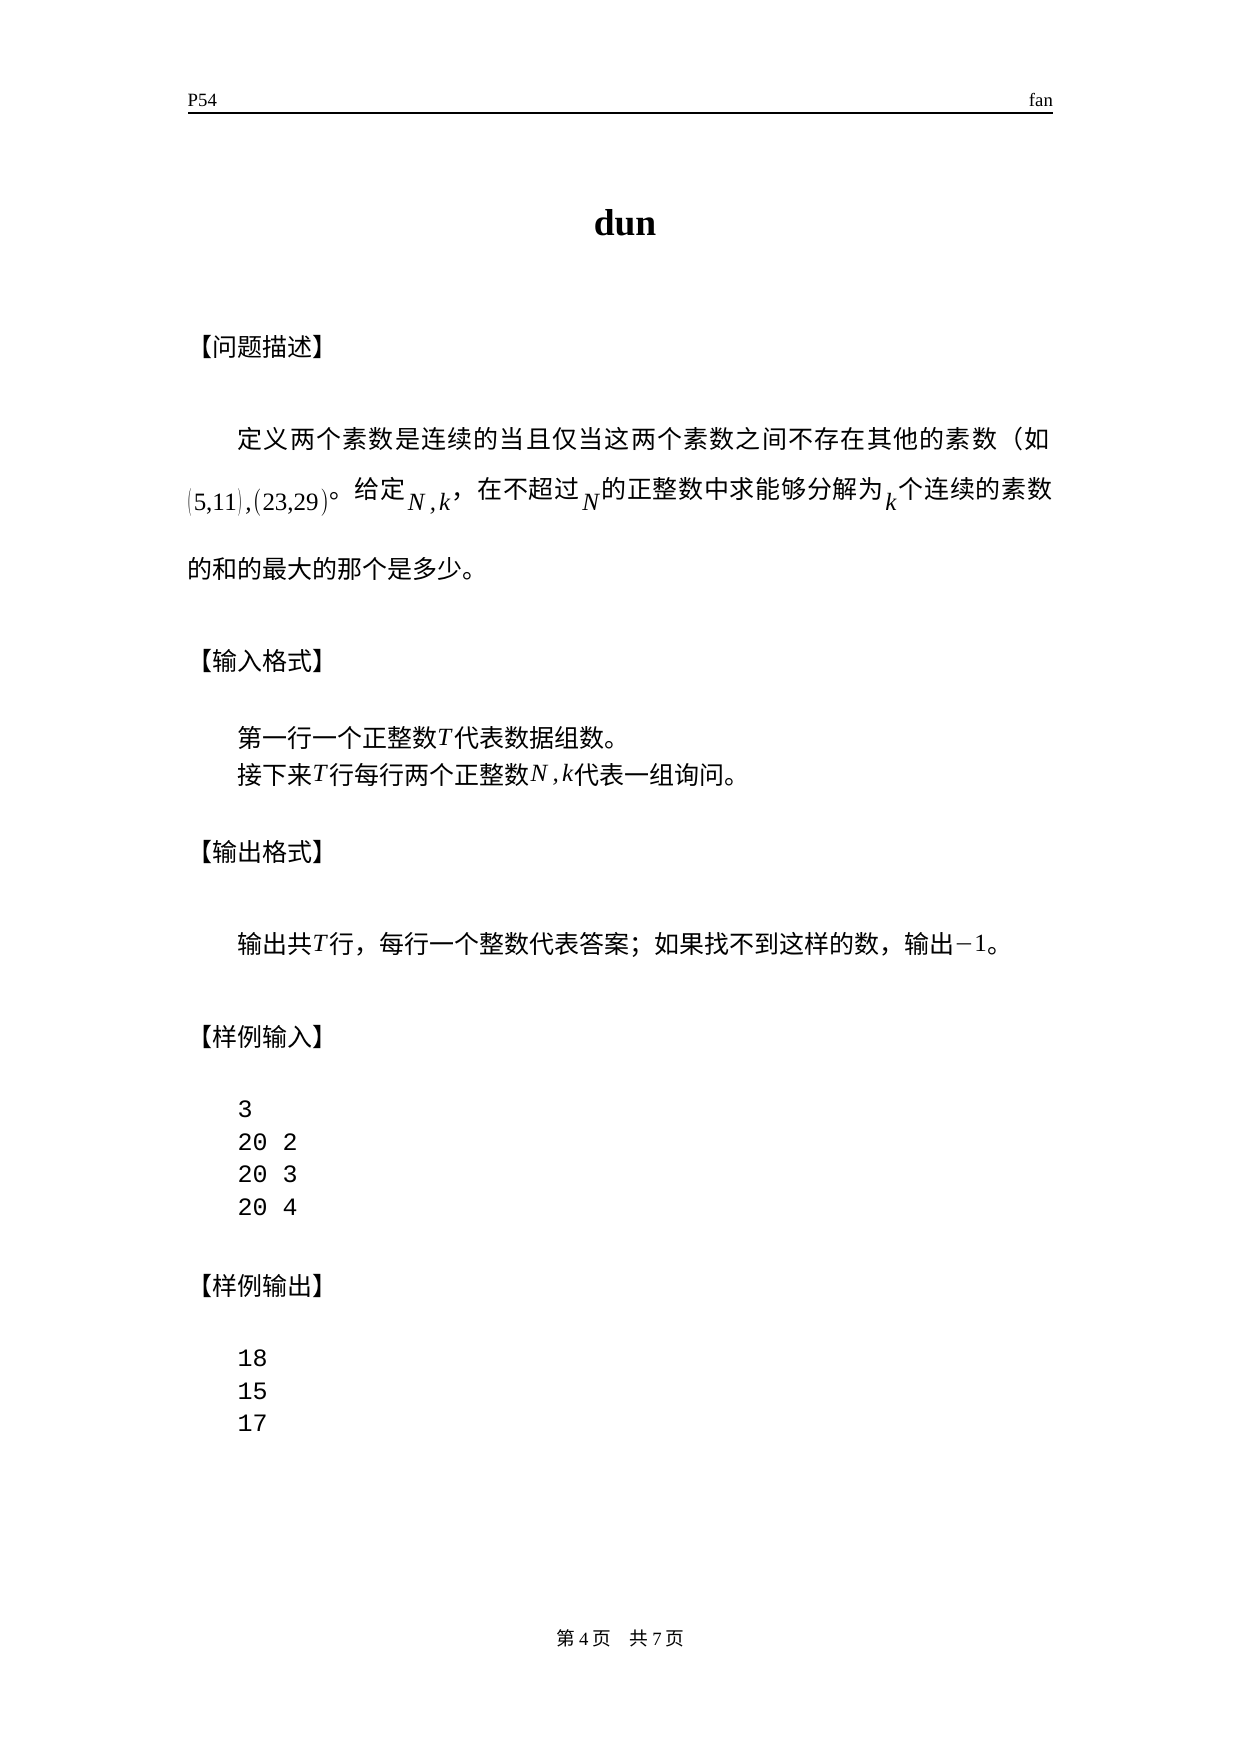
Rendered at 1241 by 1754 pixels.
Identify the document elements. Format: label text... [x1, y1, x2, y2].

text 【输出格式】 [187, 818, 1053, 883]
text 【样例输入】 [187, 1003, 1053, 1068]
text 17 [187, 1409, 1053, 1441]
text 接下来行每行两个正整数代表一组询问。 [187, 755, 1053, 791]
text 【样例输出】 [187, 1252, 1053, 1317]
text 定义两个素数是连续的当且仅当这两个素数之间不存在其他的素数（如。给定，在不超过的正整数中求能够分解为个连续的素数的和的最大的那个是多少。 [187, 405, 1053, 600]
text 20 4 [187, 1192, 1053, 1225]
text 第一行一个正整数代表数据组数。 [187, 719, 1053, 755]
text 3 [187, 1095, 1053, 1127]
text 15 [187, 1376, 1053, 1409]
text 输出共行，每行一个整数代表答案；如果找不到这样的数，输出。 [187, 911, 1053, 976]
text 18 [187, 1344, 1053, 1376]
text 【问题描述】 [187, 313, 1053, 378]
text 20 3 [187, 1160, 1053, 1192]
text 【输入格式】 [187, 627, 1053, 692]
text 20 2 [187, 1127, 1053, 1160]
text dun [187, 189, 1053, 254]
